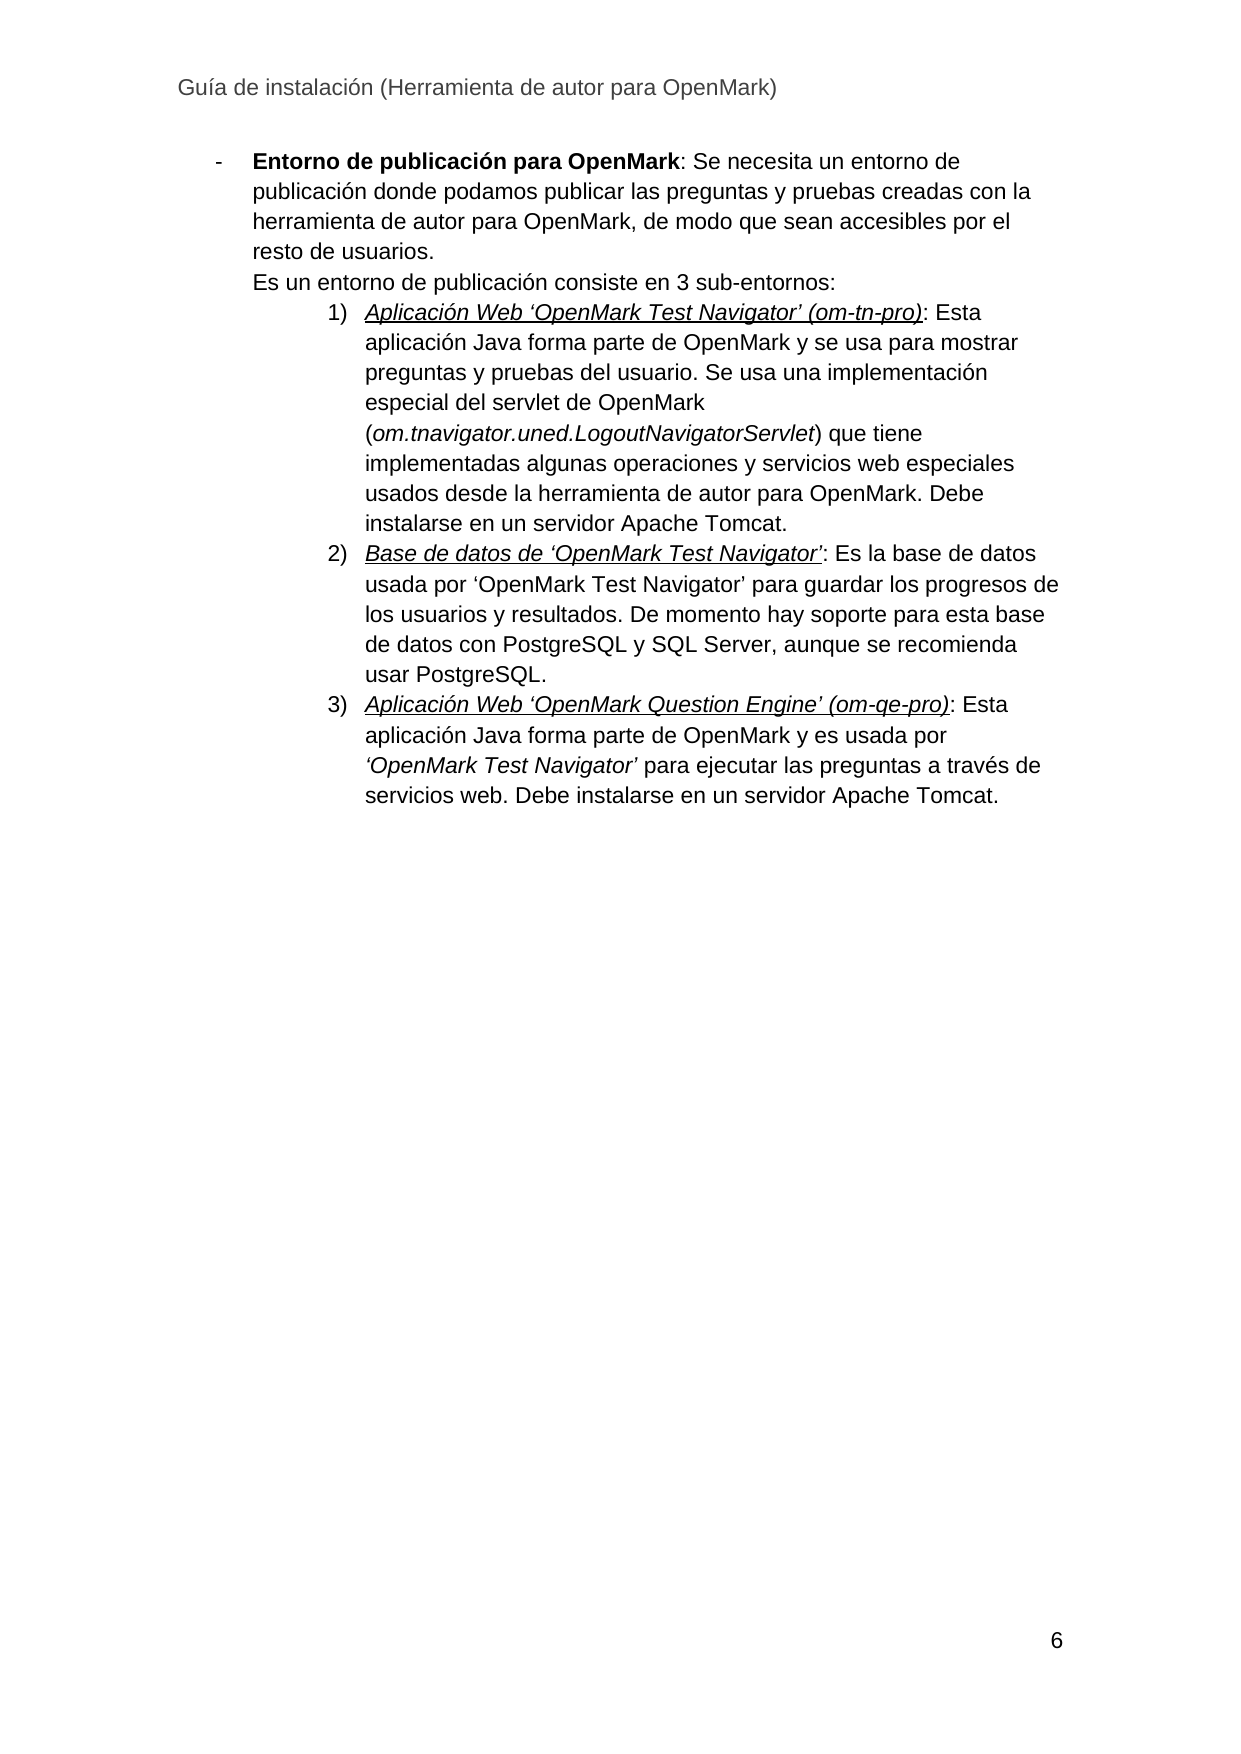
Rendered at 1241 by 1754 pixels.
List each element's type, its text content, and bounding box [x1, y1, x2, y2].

list Aplicación Web ‘OpenMark Test Navigator’ (om-tn-pro): Esta aplicación Java forma parte de OpenMark y se usa para mostrar preguntas y pruebas del usuario. Se usa una implementación especial del servlet de OpenMark (om.tnavigator.uned.LogoutNavigatorServlet) que tiene implementadas algunas operaciones y servicios web especiales usados desde la herramienta de autor para OpenMark. Debe instalarse en un servidor Apache Tomcat. [327, 299, 1063, 536]
list Entorno de publicación para OpenMark: Se necesita un entorno de publicación donde podamos publicar las preguntas y pruebas creadas con la herramienta de autor para OpenMark, de modo que sean accesibles por el resto de usuarios. [215, 148, 1063, 264]
list Aplicación Web ‘OpenMark Question Engine’ (om-qe-pro): Esta aplicación Java forma parte de OpenMark y es usada por ‘OpenMark Test Navigator’ para ejecutar las preguntas a través de servicios web. Debe instalarse en un servidor Apache Tomcat. [327, 691, 1063, 808]
list Base de datos de ‘OpenMark Test Navigator’: Es la base de datos usada por ‘OpenMark Test Navigator’ para guardar los progresos de los usuarios y resultados. De momento hay soporte para esta base de datos con PostgreSQL y SQL Server, aunque se recomienda usar PostgreSQL. [327, 540, 1063, 687]
list Es un entorno de publicación consiste en 3 sub-entornos: [252, 268, 1063, 295]
